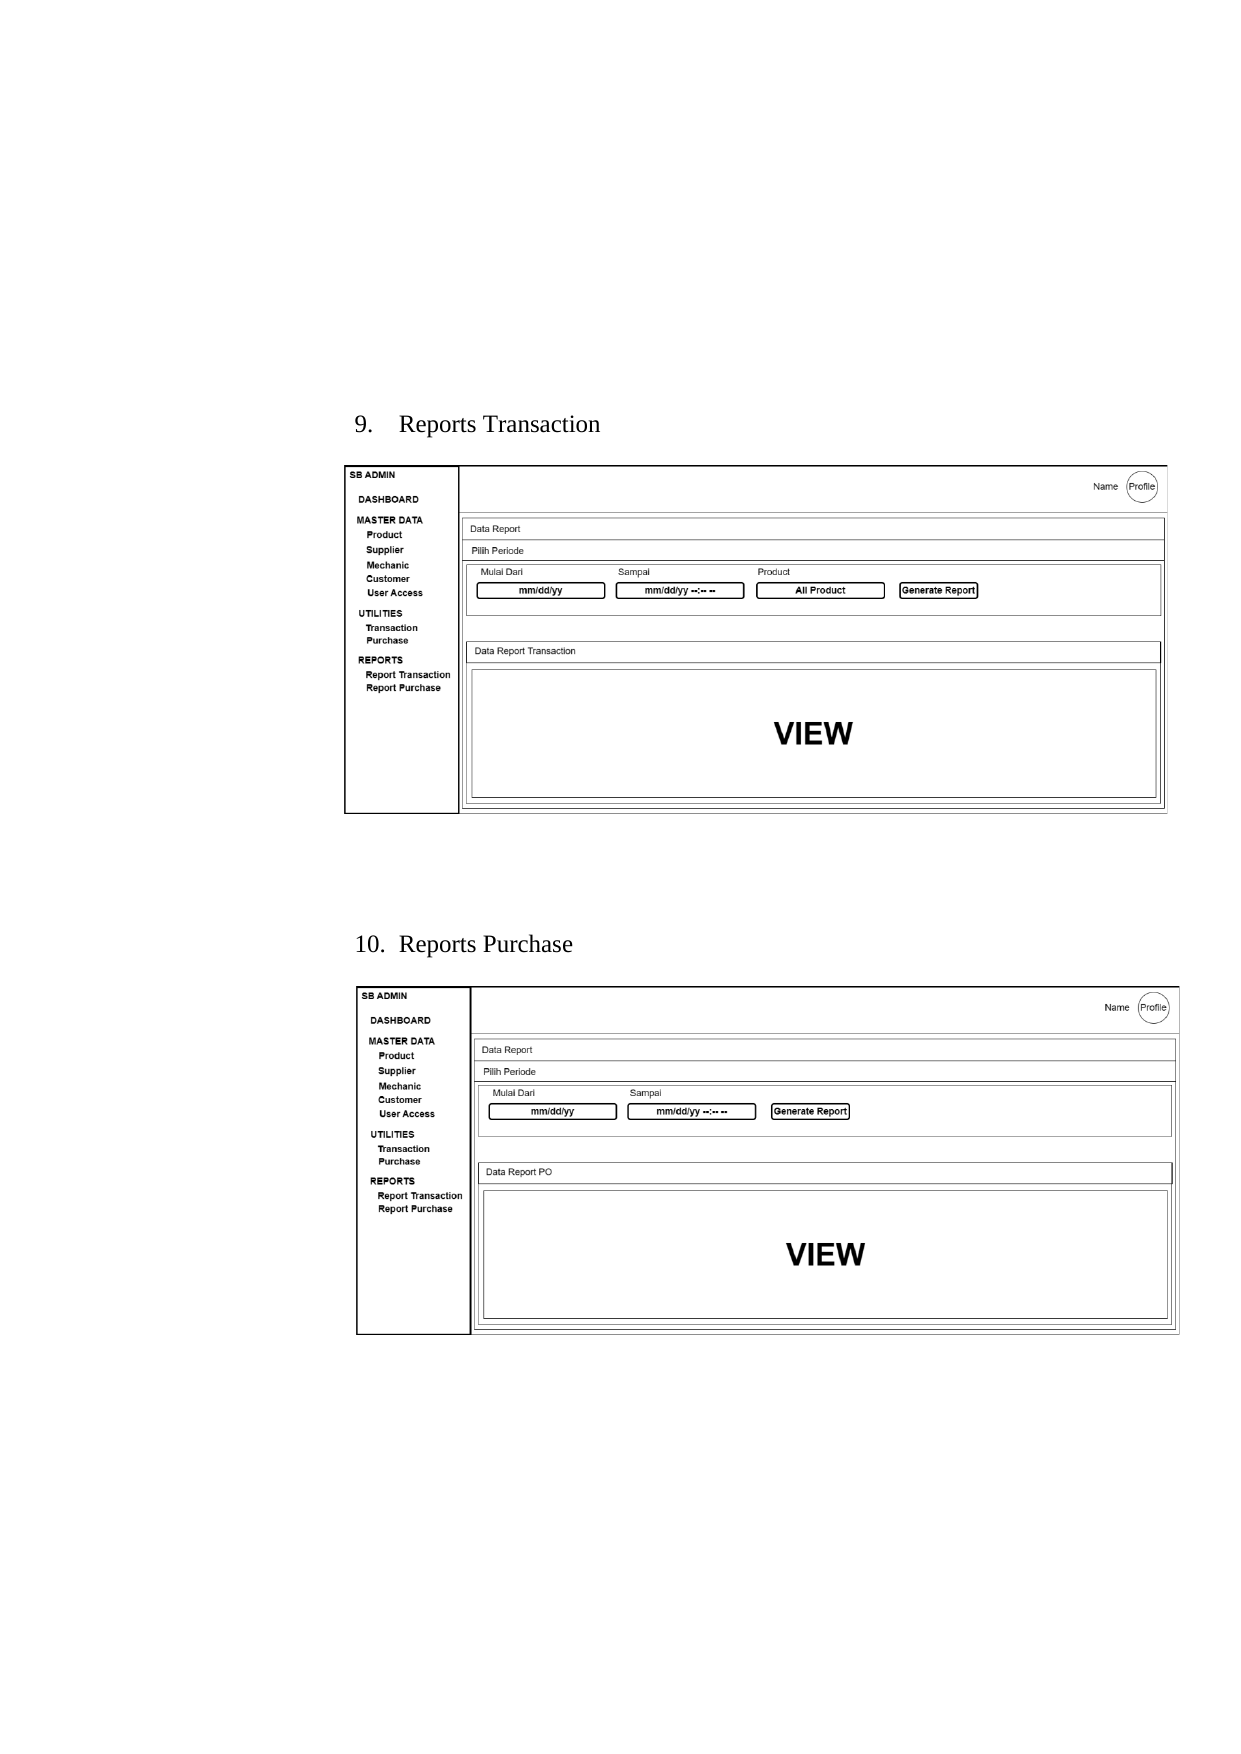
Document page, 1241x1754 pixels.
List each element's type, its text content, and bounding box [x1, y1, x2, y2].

picture [340, 465, 1168, 814]
list Reports Transaction [354, 409, 1063, 437]
list Reports Purchase [354, 929, 1063, 957]
picture [352, 986, 1180, 1335]
